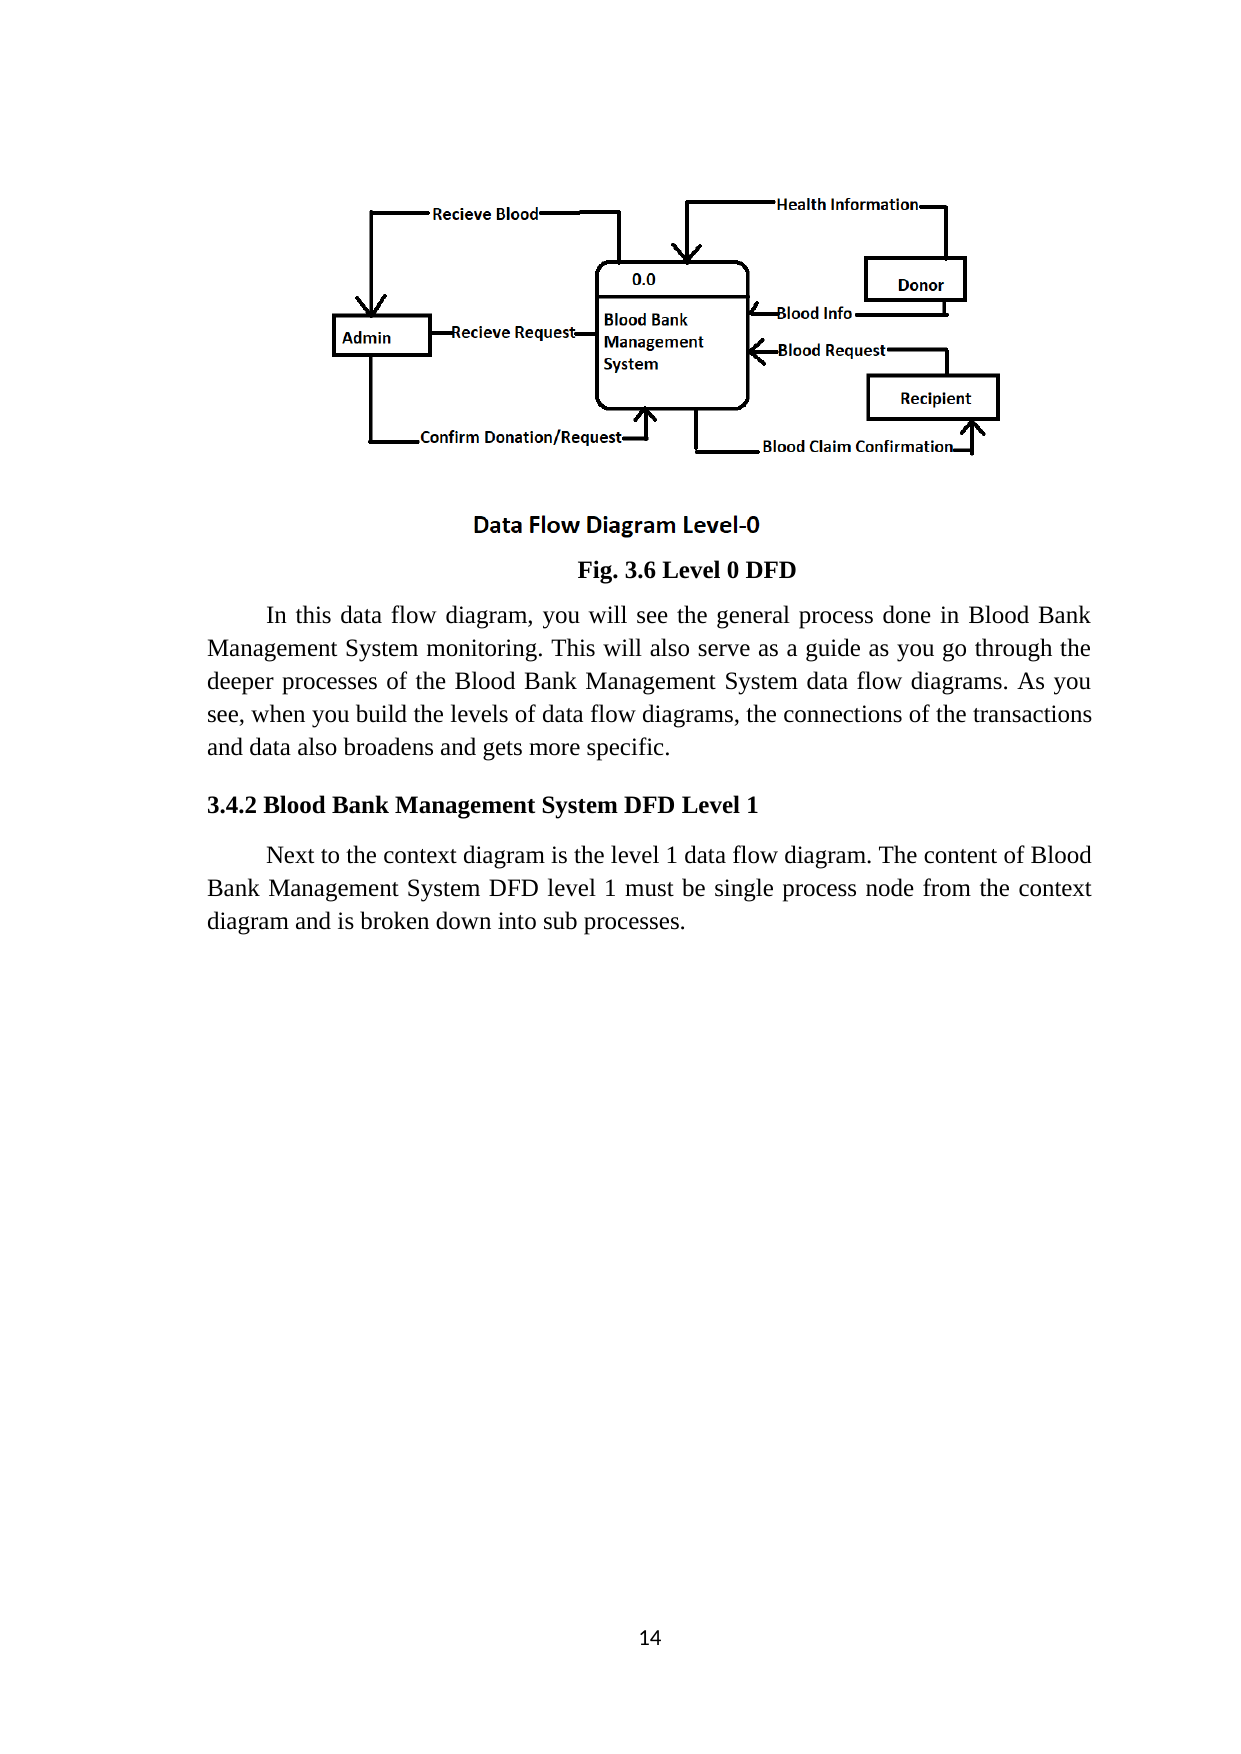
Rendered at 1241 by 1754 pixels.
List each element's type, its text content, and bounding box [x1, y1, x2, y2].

text Fig. 3.6 Level 0 DFD [207, 555, 1092, 584]
text Next to the context diagram is the level 1 data flow diagram. The content of Blood Bank Management System DFD level 1 must be single process node from the context diagram and is broken down into sub processes. [207, 840, 1092, 935]
text 3.4.2 Blood Bank Management System DFD Level 1 [207, 791, 1092, 819]
text In this data flow diagram, you will see the general process done in Blood Bank Management System monitoring. This will also serve as a guide as you go through the deeper processes of the Blood Bank Management System data flow diagrams. As you see, when you build the levels of data flow diagrams, the connections of the transactions and data also broadens and gets more specific. [207, 600, 1092, 761]
